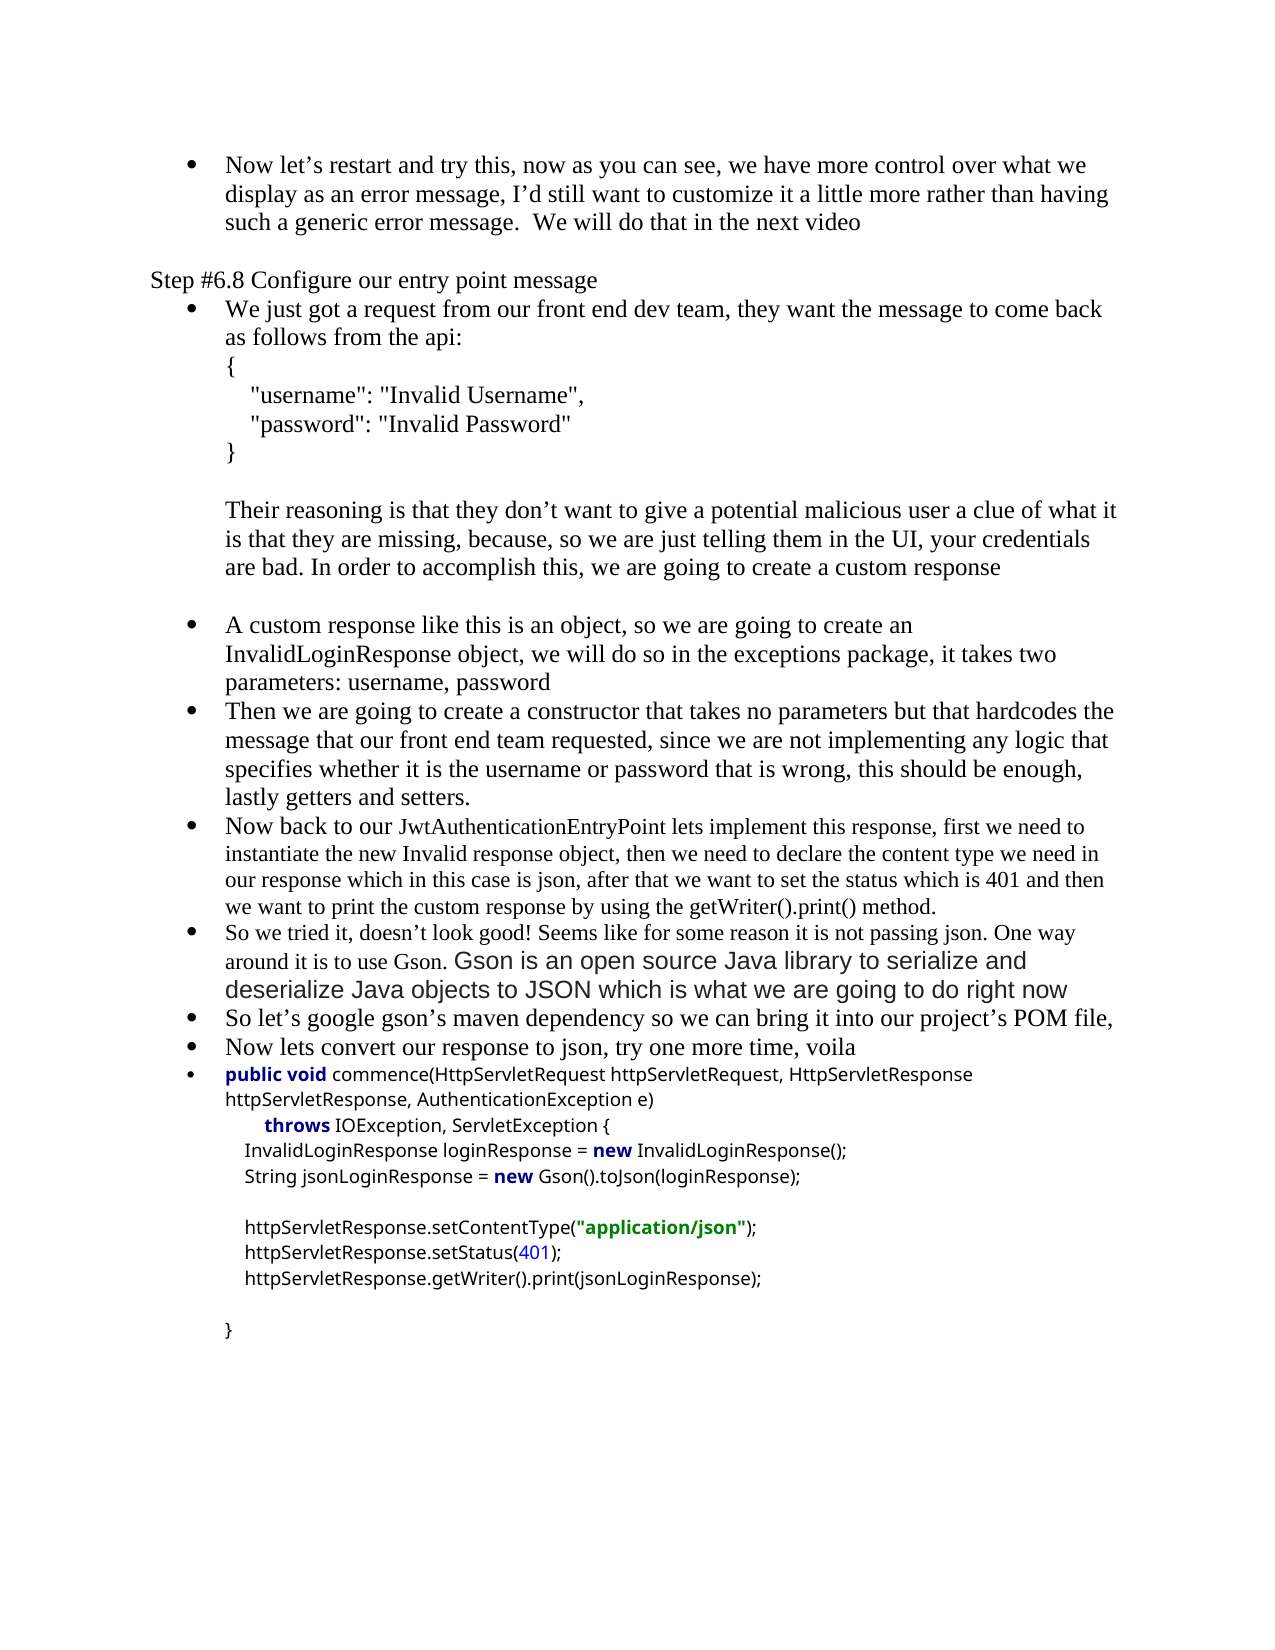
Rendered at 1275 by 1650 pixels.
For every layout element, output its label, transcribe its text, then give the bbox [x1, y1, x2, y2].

list So let’s google gson’s maven dependency so we can bring it into our project’s POM file, [187, 1003, 1125, 1032]
list So we tried it, doesn’t look good! Seems like for some reason it is not passing json. One way around it is to use Gson. Gson is an open source Java library to serialize and deserialize Java objects to JSON which is what we are going to do right now [187, 919, 1125, 1003]
text Step #6.8 Configure our entry point message [150, 265, 1125, 294]
list A custom response like this is an object, so we are going to create an InvalidLoginResponse object, we will do so in the exceptions package, it takes two parameters: username, password [187, 610, 1125, 696]
list Their reasoning is that they don’t want to give a potential malicious user a clue of what it is that they are missing, because, so we are just telling them in the UI, your credentials are bad. In order to accomplish this, we are going to create a custom response [225, 495, 1125, 581]
list Now let’s restart and try this, now as you can see, we have more control over what we display as an error message, I’d still want to customize it a little more rather than having such a generic error message. We will do that in the next video [187, 150, 1125, 236]
list } [225, 437, 1125, 466]
list Then we are going to create a constructor that takes no parameters but that hardcodes the message that our front end team requested, since we are not implementing any logic that specifies whether it is the username or password that is wrong, this should be enough, lastly getters and setters. [187, 696, 1125, 811]
list Now lets convert our response to json, try one more time, voila [187, 1032, 1125, 1061]
list Now back to our JwtAuthenticationEntryPoint lets implement this response, first we need to instantiate the new Invalid response object, then we need to declare the content type we need in our response which in this case is json, after that we want to set the status which is 401 and then we want to print the custom response by using the getWriter().print() method. [187, 811, 1125, 919]
list { [225, 351, 1125, 380]
list "username": "Invalid Username", [225, 380, 1125, 409]
list "password": "Invalid Password" [225, 409, 1125, 437]
list We just got a request from our front end dev team, they want the message to come back as follows from the api: [187, 294, 1125, 351]
list public void commence(HttpServletRequest httpServletRequest, HttpServletResponse httpServletResponse, AuthenticationException e) throws IOException, ServletException { InvalidLoginResponse loginResponse = new InvalidLoginResponse(); String jsonLoginResponse = new Gson().toJson(loginResponse); httpServletResponse.setContentType("application/json"); httpServletResponse.setStatus(401); httpServletResponse.getWriter().print(jsonLoginResponse); } [187, 1061, 1125, 1342]
